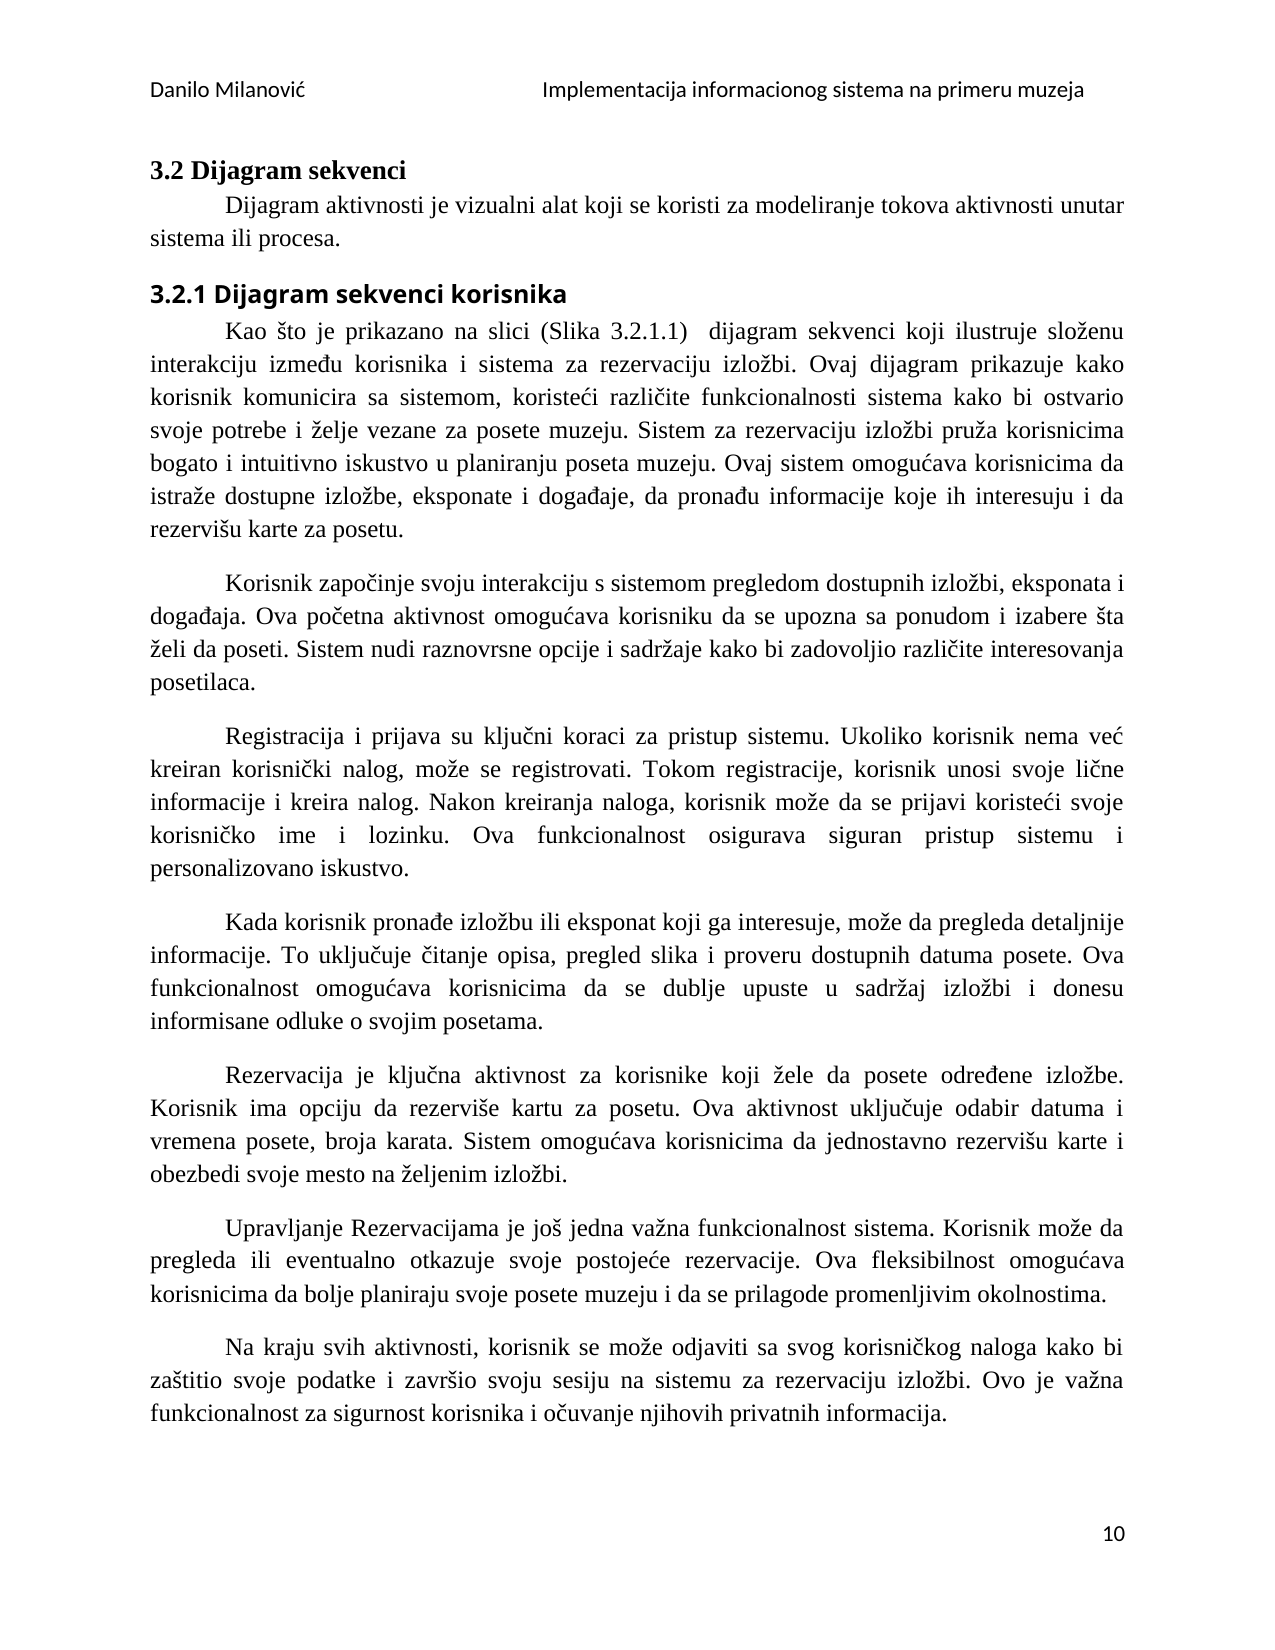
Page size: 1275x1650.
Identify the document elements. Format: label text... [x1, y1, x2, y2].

subtitle 3.2.1 Dijagram sekvenci korisnika [150, 277, 1125, 311]
text Registracija i prijava su ključni koraci za pristup sistemu. Ukoliko korisnik nema već kreiran korisnički nalog, može se registrovati. Tokom registracije, korisnik unosi svoje lične informacije i kreira nalog. Nakon kreiranja naloga, korisnik može da se prijavi koristeći svoje korisničko ime i lozinku. Ova funkcionalnost osigurava siguran pristup sistemu i personalizovano iskustvo. [150, 721, 1125, 882]
text Kada korisnik pronađe izložbu ili eksponat koji ga interesuje, može da pregleda detaljnije informacije. To uključuje čitanje opisa, pregled slika i proveru dostupnih datuma posete. Ova funkcionalnost omogućava korisnicima da se dublje upuste u sadržaj izložbi i donesu informisane odluke o svojim posetama. [150, 907, 1125, 1034]
text Rezervacija je ključna aktivnost za korisnike koji žele da posete određene izložbe. Korisnik ima opciju da rezerviše kartu za posetu. Ova aktivnost uključuje odabir datuma i vremena posete, broja karata. Sistem omogućava korisnicima da jednostavno rezervišu karte i obezbedi svoje mesto na željenim izložbi. [150, 1060, 1125, 1187]
text Korisnik započinje svoju interakciju s sistemom pregledom dostupnih izložbi, eksponata i događaja. Ova početna aktivnost omogućava korisniku da se upozna sa ponudom i izabere šta želi da poseti. Sistem nudi raznovrsne opcije i sadržaje kako bi zadovoljio različite interesovanja posetilaca. [150, 568, 1125, 696]
subtitle 3.2 Dijagram sekvenci [150, 154, 1125, 185]
text Na kraju svih aktivnosti, korisnik se može odjaviti sa svog korisničkog naloga kako bi zaštitio svoje podatke i završio svoju sesiju na sistemu za rezervaciju izložbi. Ovo je važna funkcionalnost za sigurnost korisnika i očuvanje njihovih privatnih informacija. [150, 1332, 1125, 1427]
text Dijagram aktivnosti je vizualni alat koji se koristi za modeliranje tokova aktivnosti unutar sistema ili procesa. [150, 190, 1125, 252]
text Kao što je prikazano na slici (Slika 3.2.1.1) dijagram sekvenci koji ilustruje složenu interakciju između korisnika i sistema za rezervaciju izložbi. Ovaj dijagram prikazuje kako korisnik komunicira sa sistemom, koristeći različite funkcionalnosti sistema kako bi ostvario svoje potrebe i želje vezane za posete muzeju. Sistem za rezervaciju izložbi pruža korisnicima bogato i intuitivno iskustvo u planiranju poseta muzeju. Ovaj sistem omogućava korisnicima da istraže dostupne izložbe, eksponate i događaje, da pronađu informacije koje ih interesuju i da rezervišu karte za posetu. [150, 316, 1125, 543]
text Upravljanje Rezervacijama je još jedna važna funkcionalnost sistema. Korisnik može da pregleda ili eventualno otkazuje svoje postojeće rezervacije. Ova fleksibilnost omogućava korisnicima da bolje planiraju svoje posete muzeju i da se prilagode promenljivim okolnostima. [150, 1213, 1125, 1307]
